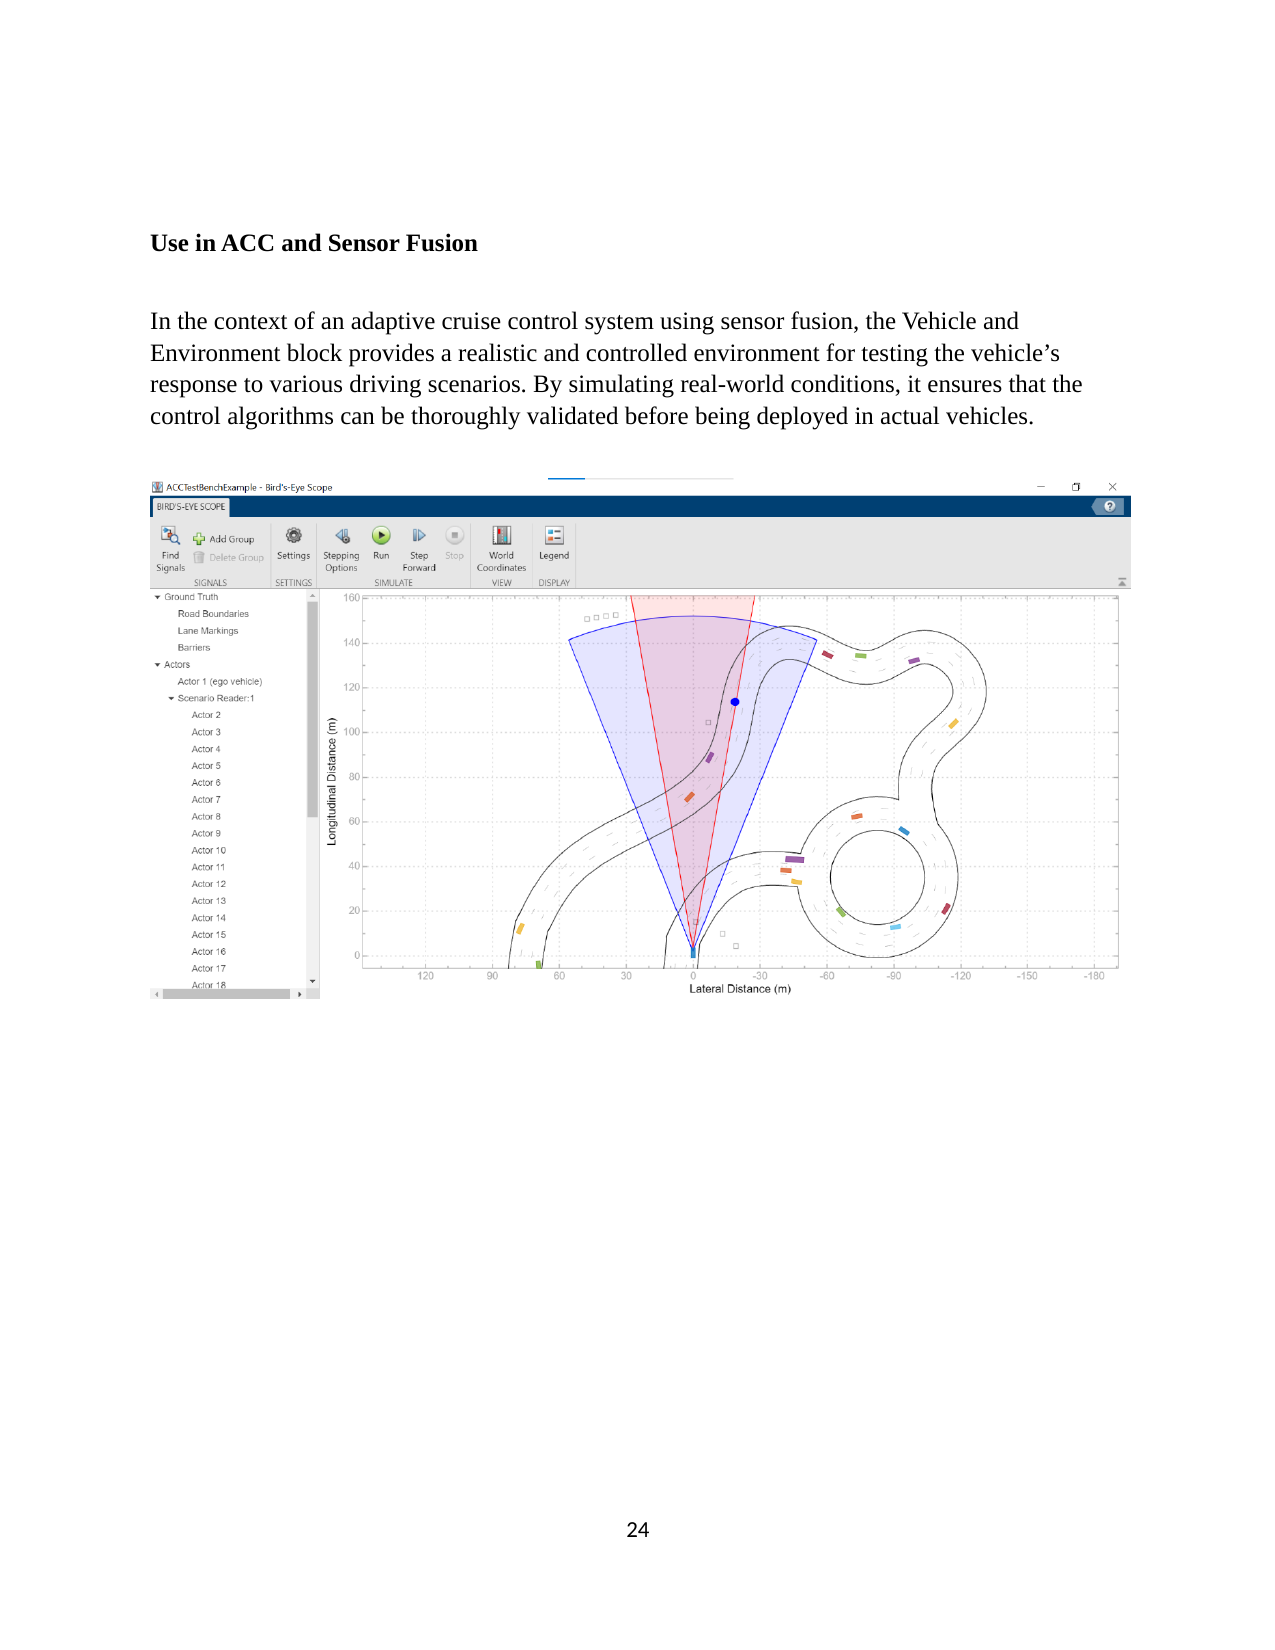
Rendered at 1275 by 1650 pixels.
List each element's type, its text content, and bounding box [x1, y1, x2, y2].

picture [150, 478, 1131, 999]
text In the context of an adaptive cruise control system using sensor fusion, the Vehicle and Environment block provides a realistic and controlled environment for testing the vehicle’s response to various driving scenarios. By simulating real-world conditions, it ensures that the control algorithms can be thoroughly validated before being deployed in actual vehicles. [150, 306, 1125, 429]
text Use in ACC and Sensor Fusion [150, 228, 1125, 257]
